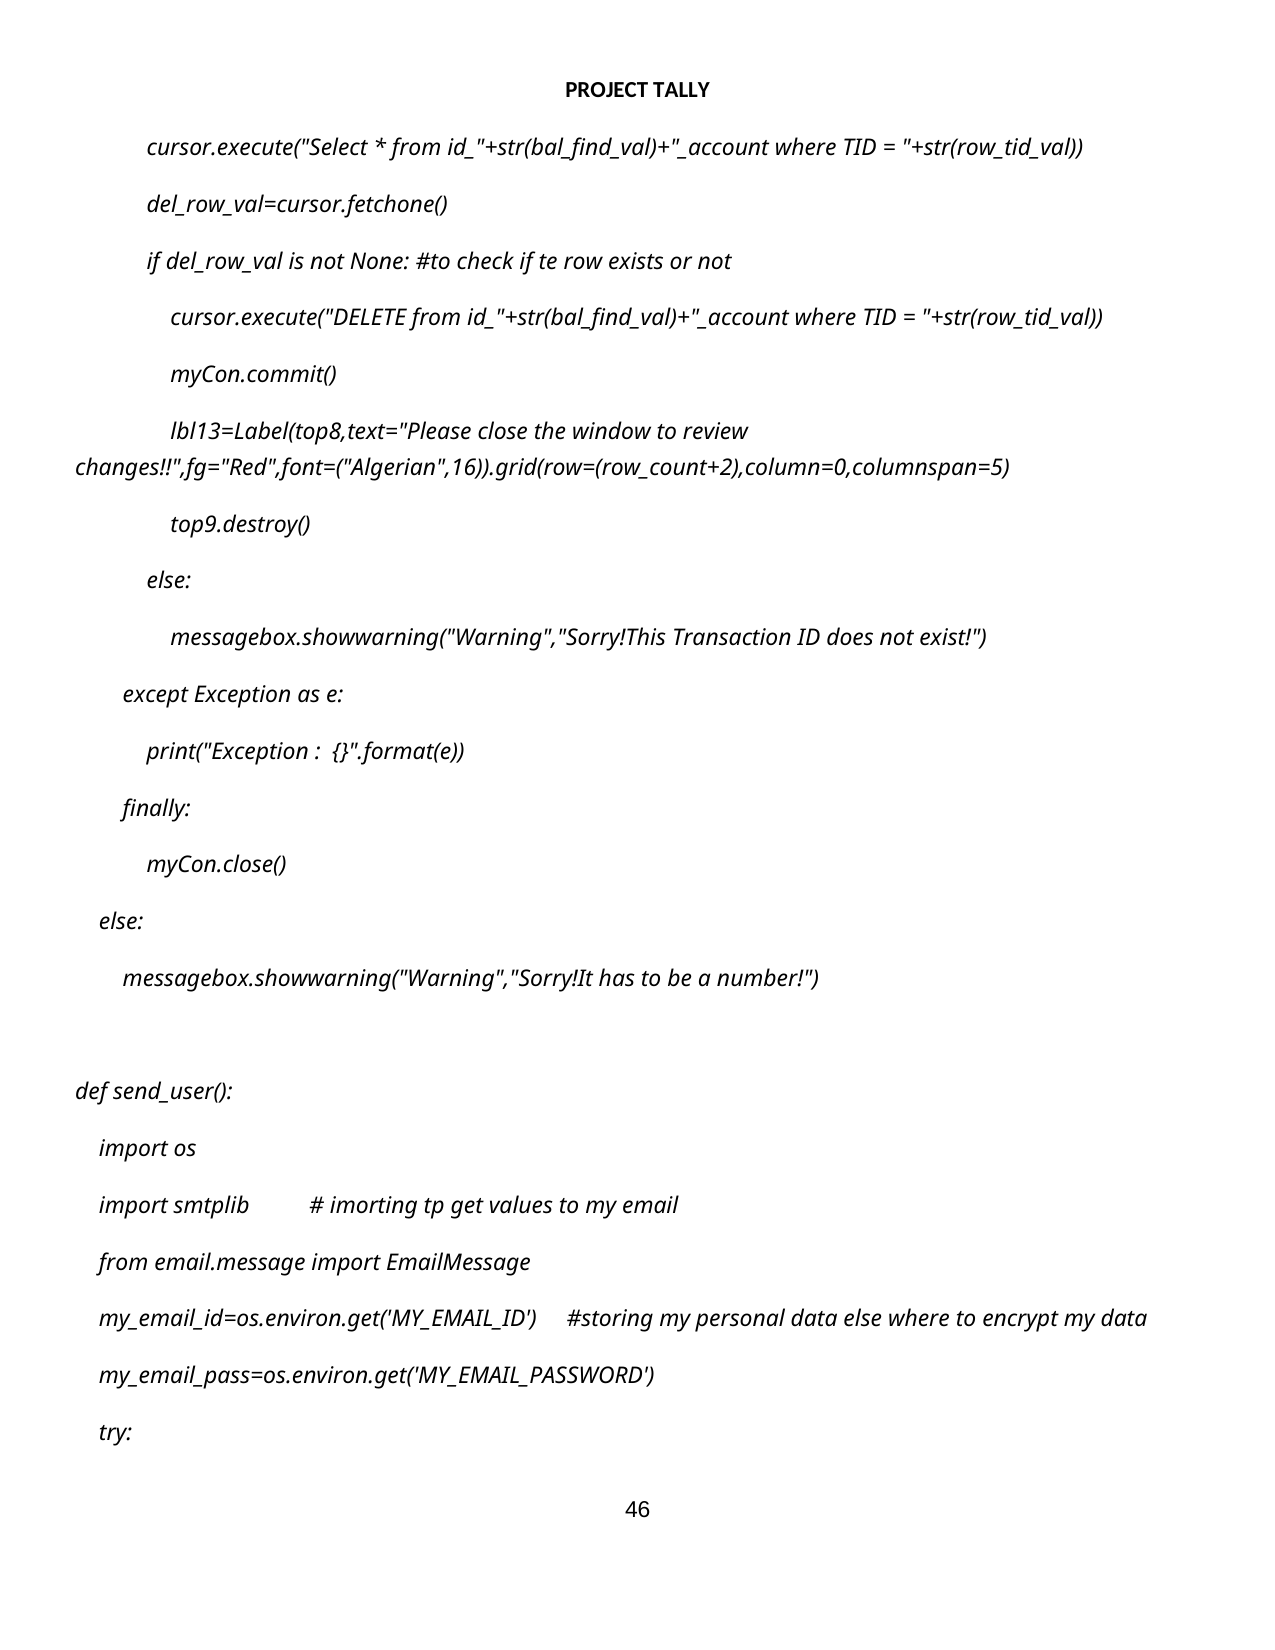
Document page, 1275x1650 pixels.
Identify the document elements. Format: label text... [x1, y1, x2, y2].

text import smtplib # imorting tp get values to my email [75, 1189, 1200, 1220]
text messagebox.showwarning("Warning","Sorry!It has to be a number!") [75, 962, 1200, 993]
text del_row_val=cursor.fetchone() [75, 188, 1200, 219]
text if del_row_val is not None: #to check if te row exists or not [75, 244, 1200, 276]
text try: [75, 1416, 1200, 1447]
text my_email_id=os.environ.get('MY_EMAIL_ID') #storing my personal data else where to encrypt my data [75, 1302, 1200, 1334]
text top9.destroy() [75, 508, 1200, 539]
text def send_user(): [75, 1075, 1200, 1107]
text except Exception as e: [75, 678, 1200, 709]
text my_email_pass=os.environ.get('MY_EMAIL_PASSWORD') [75, 1359, 1200, 1390]
text print("Exception : {}".format(e)) [75, 735, 1200, 766]
text finally: [75, 791, 1200, 823]
text cursor.execute("DELETE from id_"+str(bal_find_val)+"_account where TID = "+str(row_tid_val)) [75, 301, 1200, 333]
text else: [75, 564, 1200, 596]
text lbl13=Label(top8,text="Please close the window to review changes!!",fg="Red",font=("Algerian",16)).grid(row=(row_count+2),column=0,columnspan=5) [75, 415, 1200, 482]
text cursor.execute("Select * from id_"+str(bal_find_val)+"_account where TID = "+str(row_tid_val)) [75, 131, 1200, 162]
text myCon.commit() [75, 358, 1200, 389]
text myCon.close() [75, 848, 1200, 879]
text import os [75, 1132, 1200, 1163]
text else: [75, 905, 1200, 936]
text from email.message import EmailMessage [75, 1246, 1200, 1277]
text messagebox.showwarning("Warning","Sorry!This Transaction ID does not exist!") [75, 621, 1200, 652]
